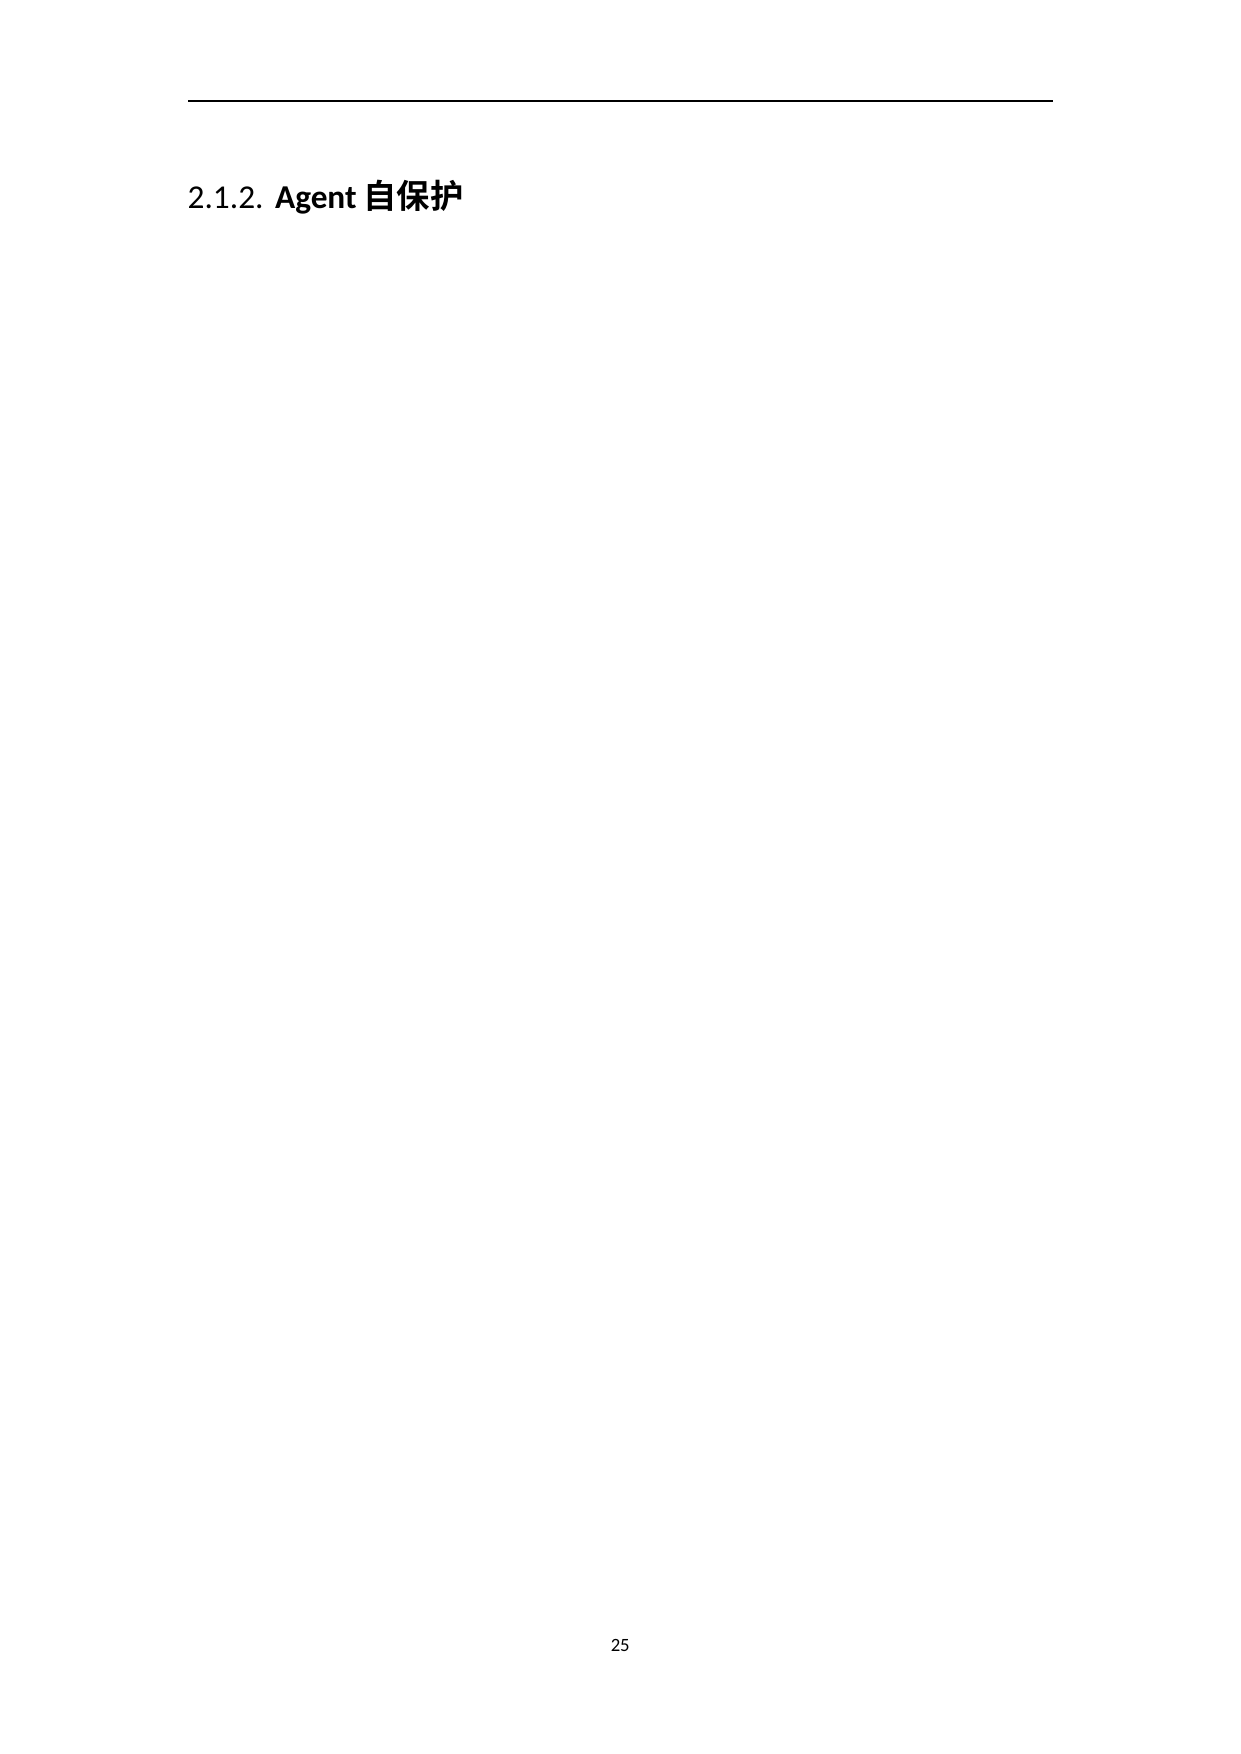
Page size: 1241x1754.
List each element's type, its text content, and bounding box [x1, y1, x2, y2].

subtitle Agent自保护 [187, 162, 1053, 227]
